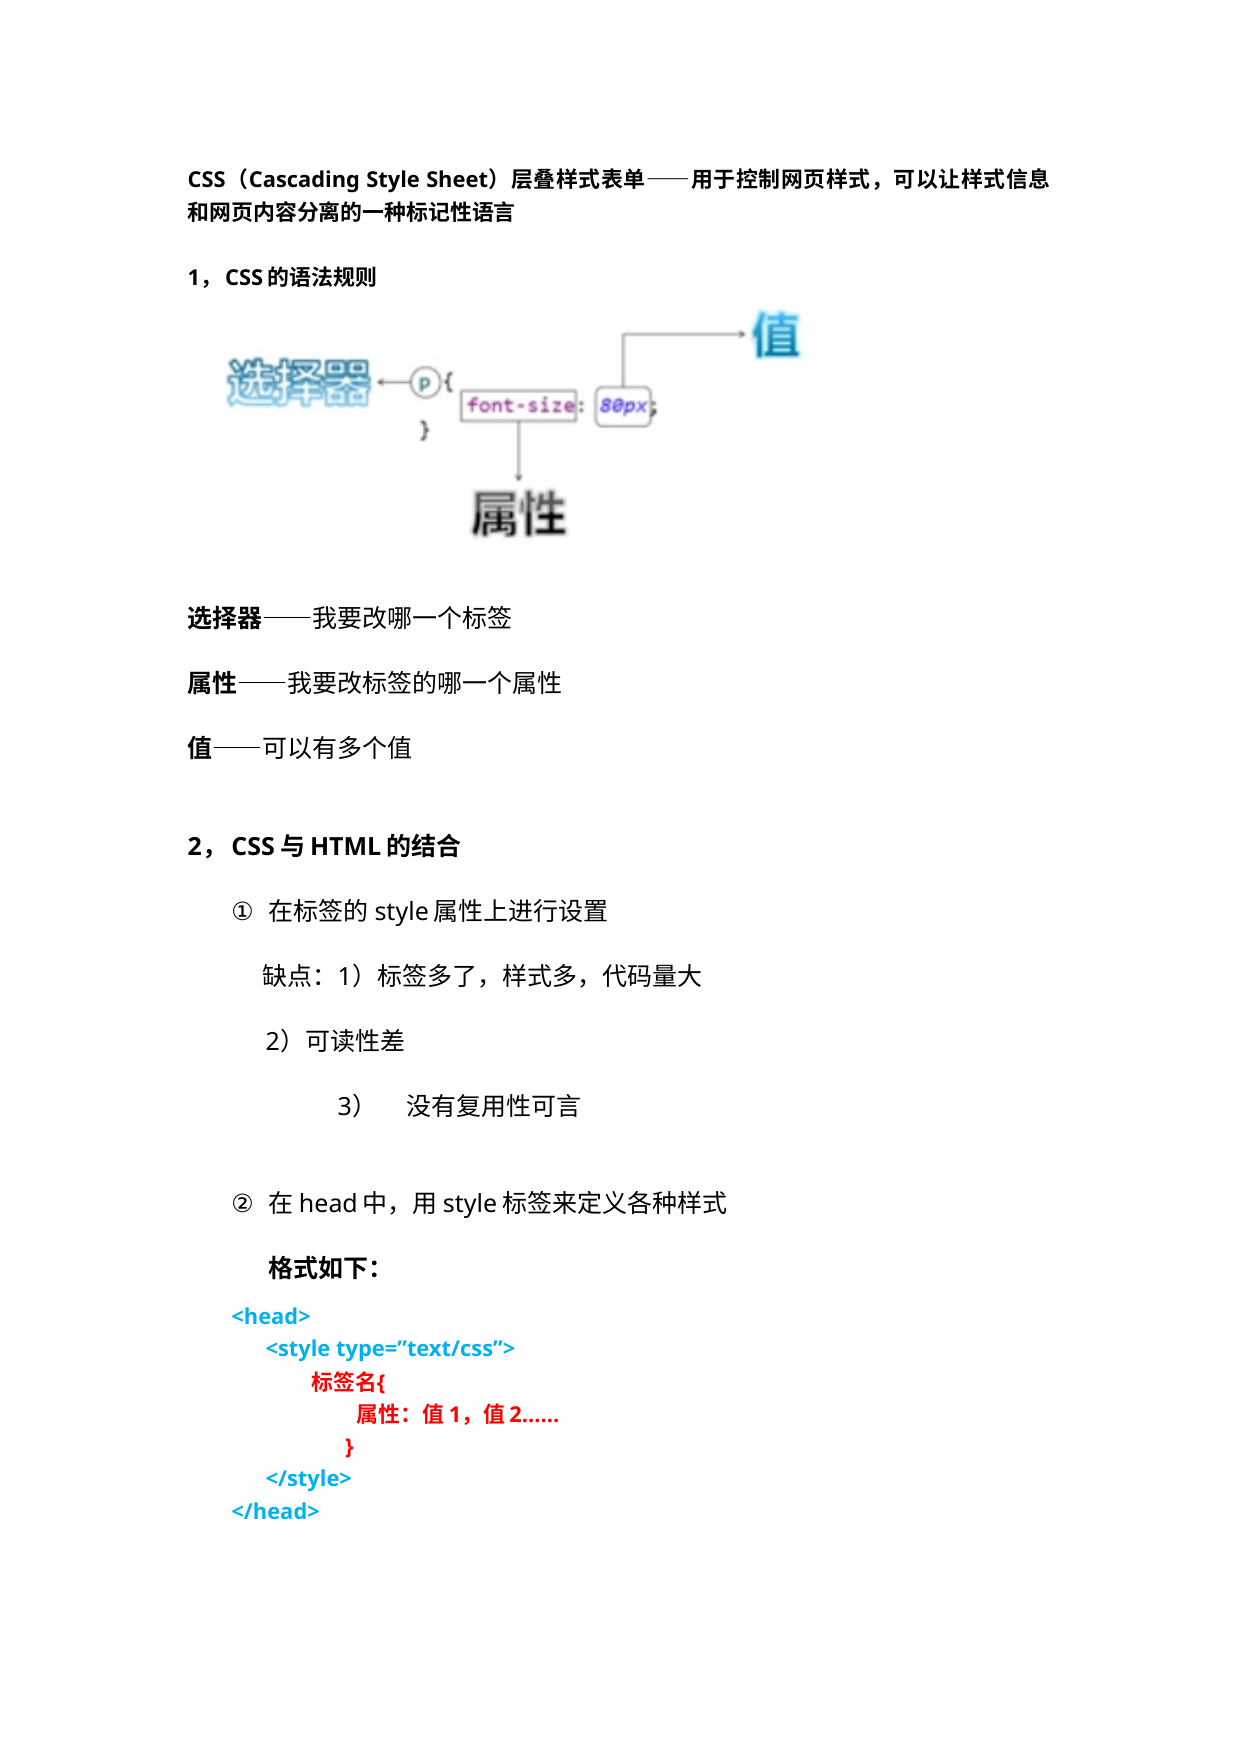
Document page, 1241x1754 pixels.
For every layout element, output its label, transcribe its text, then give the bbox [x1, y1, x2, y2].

text } [231, 1429, 1053, 1462]
list CSS与HTML的结合 [187, 812, 1053, 877]
picture [187, 292, 874, 547]
text <style type=”text/css”> [231, 1332, 1053, 1364]
list 格式如下： [269, 1234, 1053, 1299]
list 没有复用性可言 [337, 1072, 1053, 1137]
text 缺点：1）标签多了，样式多，代码量大 [187, 942, 1053, 1007]
text 属性：值1，值2…… [231, 1397, 1053, 1429]
text <head> [231, 1299, 1053, 1332]
text 标签名{ [231, 1364, 1053, 1397]
text 属性——我要改标签的哪一个属性 [187, 649, 1053, 714]
list CSS的语法规则 [187, 259, 1053, 292]
text 2）可读性差 [187, 1007, 1053, 1072]
text </head> [231, 1494, 1053, 1527]
text CSS（Cascading Style Sheet）层叠样式表单——用于控制网页样式，可以让样式信息和网页内容分离的一种标记性语言 [187, 162, 1053, 227]
text 值——可以有多个值 [187, 714, 1053, 779]
list 在head中，用style标签来定义各种样式 [231, 1169, 1053, 1234]
text </style> [231, 1462, 1053, 1494]
text 选择器——我要改哪一个标签 [187, 584, 1053, 649]
list 在标签的 style属性上进行设置 [231, 877, 1053, 942]
